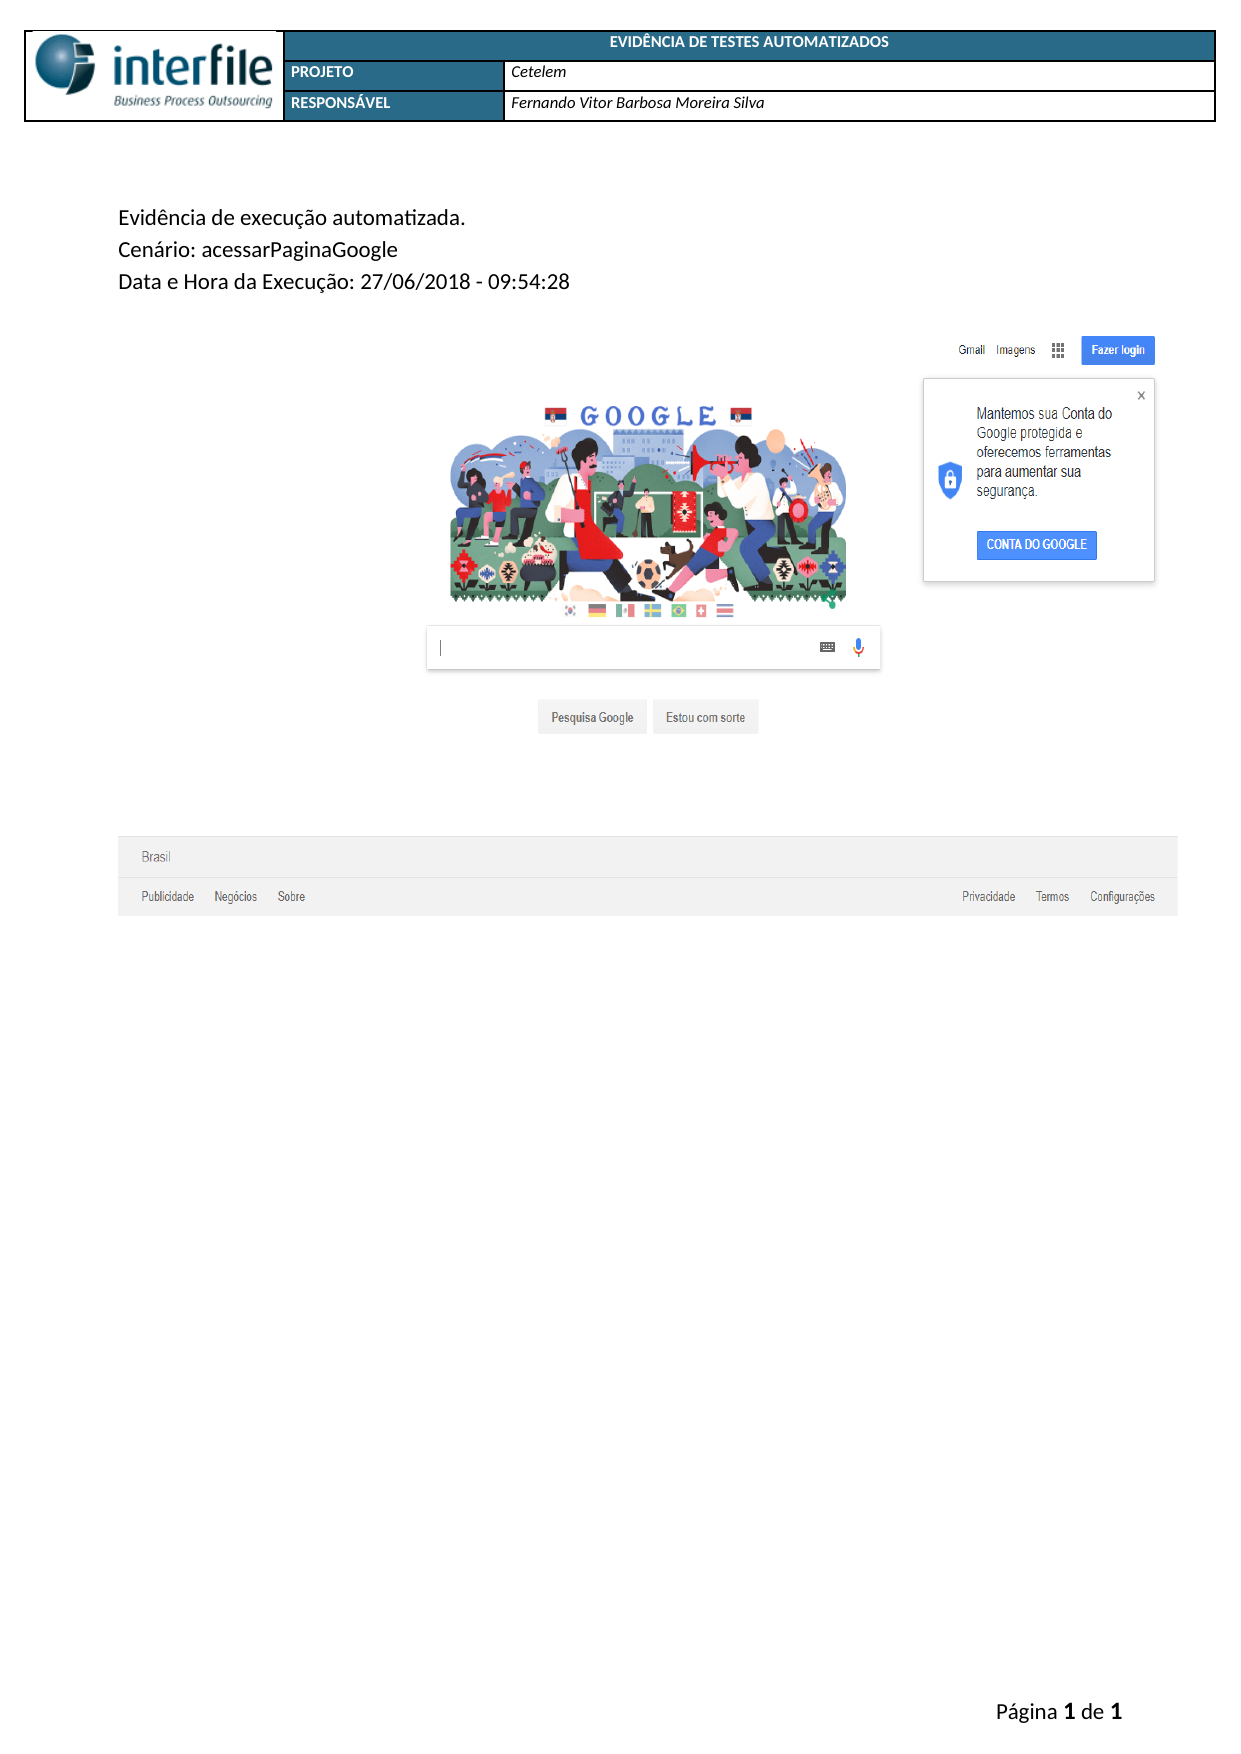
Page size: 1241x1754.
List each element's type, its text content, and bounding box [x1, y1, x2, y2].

text Evidência de execução automatizada. Cenário: acessarPaginaGoogle Data e Hora da Execução: 27/06/2018 - 09:54:28 [118, 203, 1122, 295]
picture [32, 31, 277, 112]
picture [118, 320, 1178, 916]
